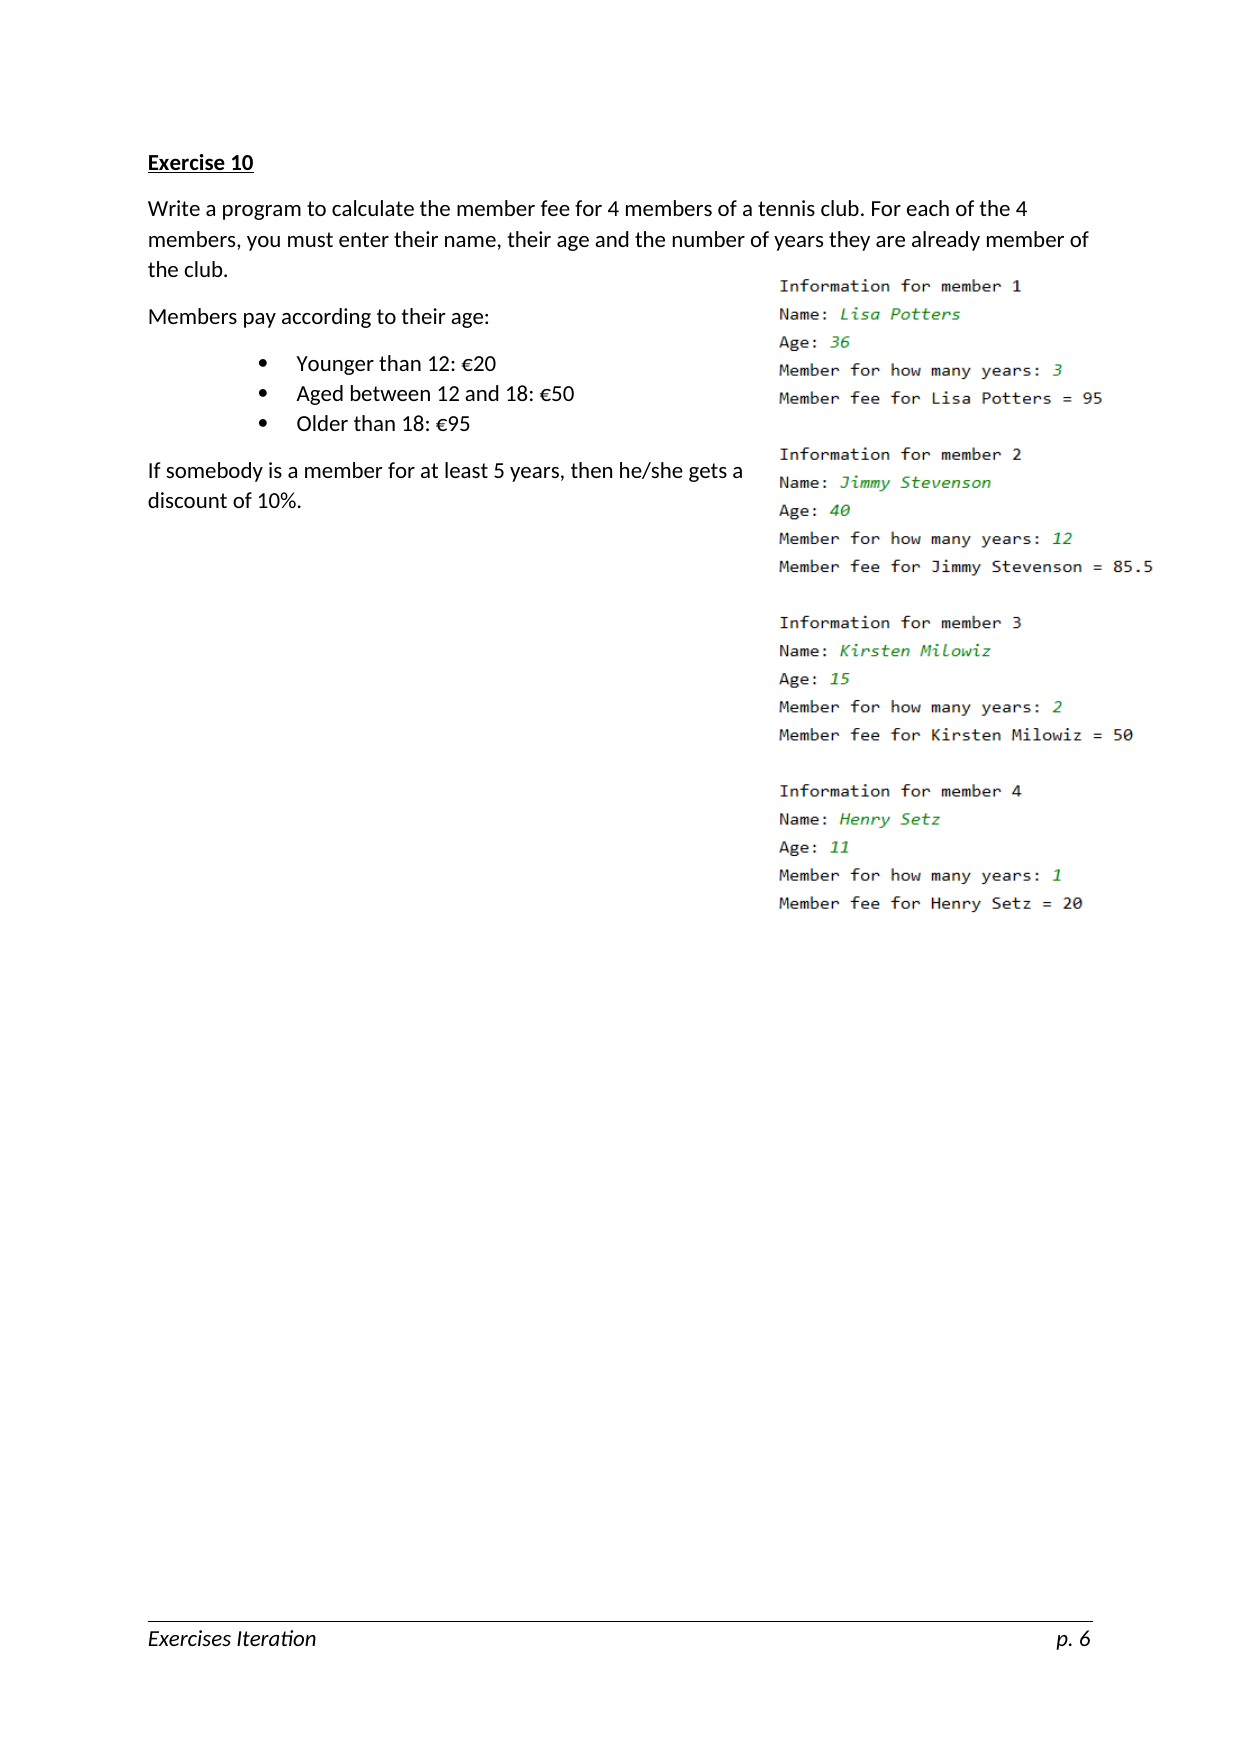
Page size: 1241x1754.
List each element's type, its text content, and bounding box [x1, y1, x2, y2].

text If somebody is a member for at least 5 years, then he/she gets a discount of 10%. [148, 456, 768, 514]
list Aged between 12 and 18: €50 [259, 379, 768, 407]
list Older than 18: €95 [259, 409, 768, 437]
text Members pay according to their age: [148, 302, 768, 330]
list Younger than 12: €20 [259, 349, 768, 377]
text Exercise 10 [148, 148, 1093, 176]
picture [768, 268, 1177, 929]
text Write a program to calculate the member fee for 4 members of a tennis club. For each of the 4 members, you must enter their name, their age and the number of years they are already member of the club. [148, 194, 1093, 283]
